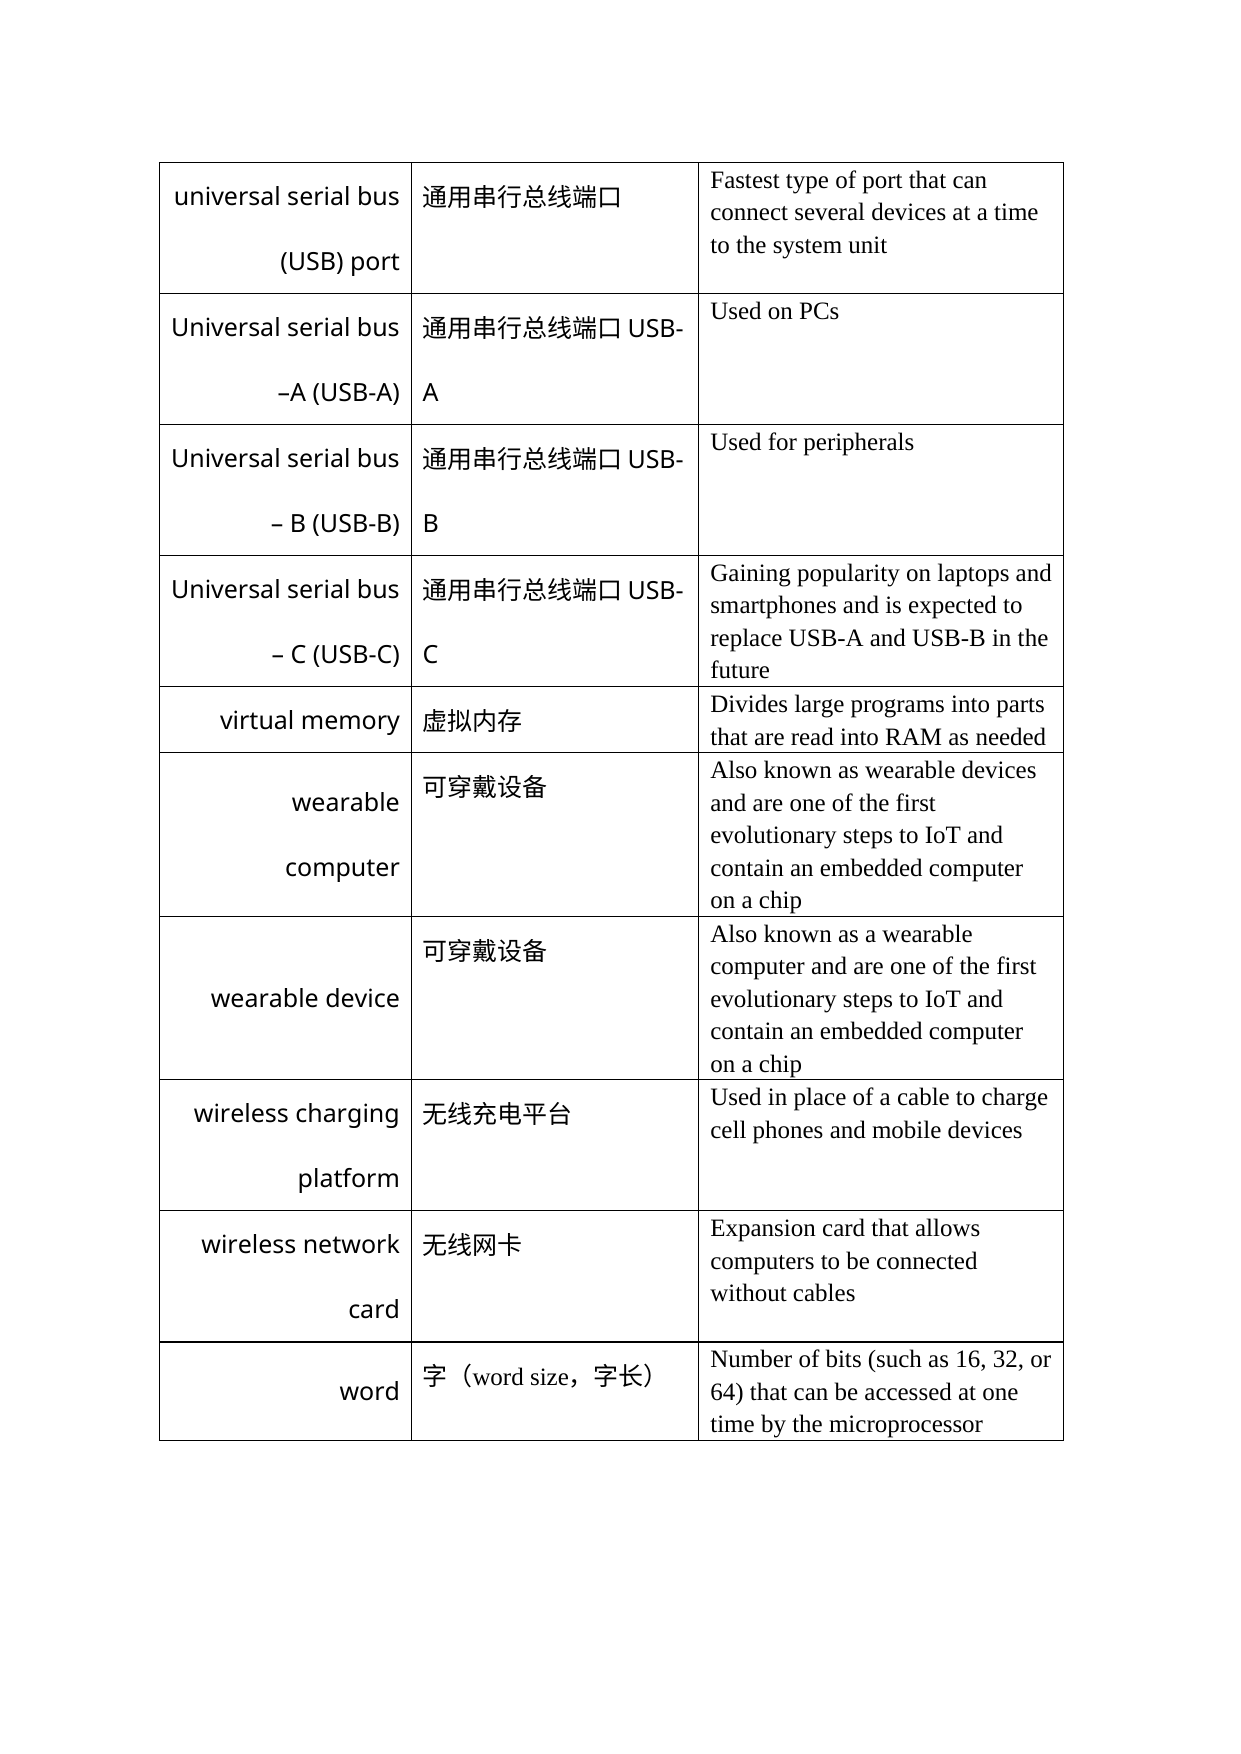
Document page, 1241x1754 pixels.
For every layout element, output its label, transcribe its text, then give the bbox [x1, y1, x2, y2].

table_cell 虚拟内存 [412, 687, 698, 752]
table_cell Fastest type of port that can connect several devices at a time to the system unit [699, 163, 1063, 293]
table_cell wearable device [160, 917, 411, 1079]
table_cell Universal serial bus –A (USB-A) [160, 294, 411, 424]
table_cell Also known as wearable devices and are one of the first evolutionary steps to IoT and contain an embedded computer on a chip [699, 753, 1063, 916]
table_cell 通用串行总线端口 [412, 163, 698, 293]
table_cell 通用串行总线端口USB-B [412, 425, 698, 555]
table_cell Number of bits (such as 16, 32, or 64) that can be accessed at one time by the microprocessor [699, 1343, 1063, 1440]
table_cell wearable computer [160, 753, 411, 916]
table_cell wireless network card [160, 1211, 411, 1341]
table_cell universal serial bus (USB) port [160, 163, 411, 293]
table_cell 可穿戴设备 [412, 917, 698, 1079]
table_cell Expansion card that allows computers to be connected without cables [699, 1211, 1063, 1341]
table_cell 通用串行总线端口USB-A [412, 294, 698, 424]
table_cell Gaining popularity on laptops and smartphones and is expected to replace USB-A and USB-B in the future [699, 556, 1063, 686]
table_cell wireless charging platform [160, 1080, 411, 1210]
table_cell 字（word size，字长） [412, 1343, 698, 1440]
table_cell Used on PCs [699, 294, 1063, 424]
table_cell 通用串行总线端口USB-C [412, 556, 698, 686]
table_cell Also known as a wearable computer and are one of the first evolutionary steps to IoT and contain an embedded computer on a chip [699, 917, 1063, 1079]
table_cell 可穿戴设备 [412, 753, 698, 916]
table_cell Universal serial bus – C (USB-C) [160, 556, 411, 686]
table_cell 无线网卡 [412, 1211, 698, 1341]
table_cell virtual memory [160, 687, 411, 752]
table_cell Used for peripherals [699, 425, 1063, 555]
table_cell Universal serial bus – B (USB-B) [160, 425, 411, 555]
table_cell word [160, 1343, 411, 1440]
table_cell Used in place of a cable to charge cell phones and mobile devices [699, 1080, 1063, 1210]
table_cell 无线充电平台 [412, 1080, 698, 1210]
table_cell Divides large programs into parts that are read into RAM as needed [699, 687, 1063, 752]
